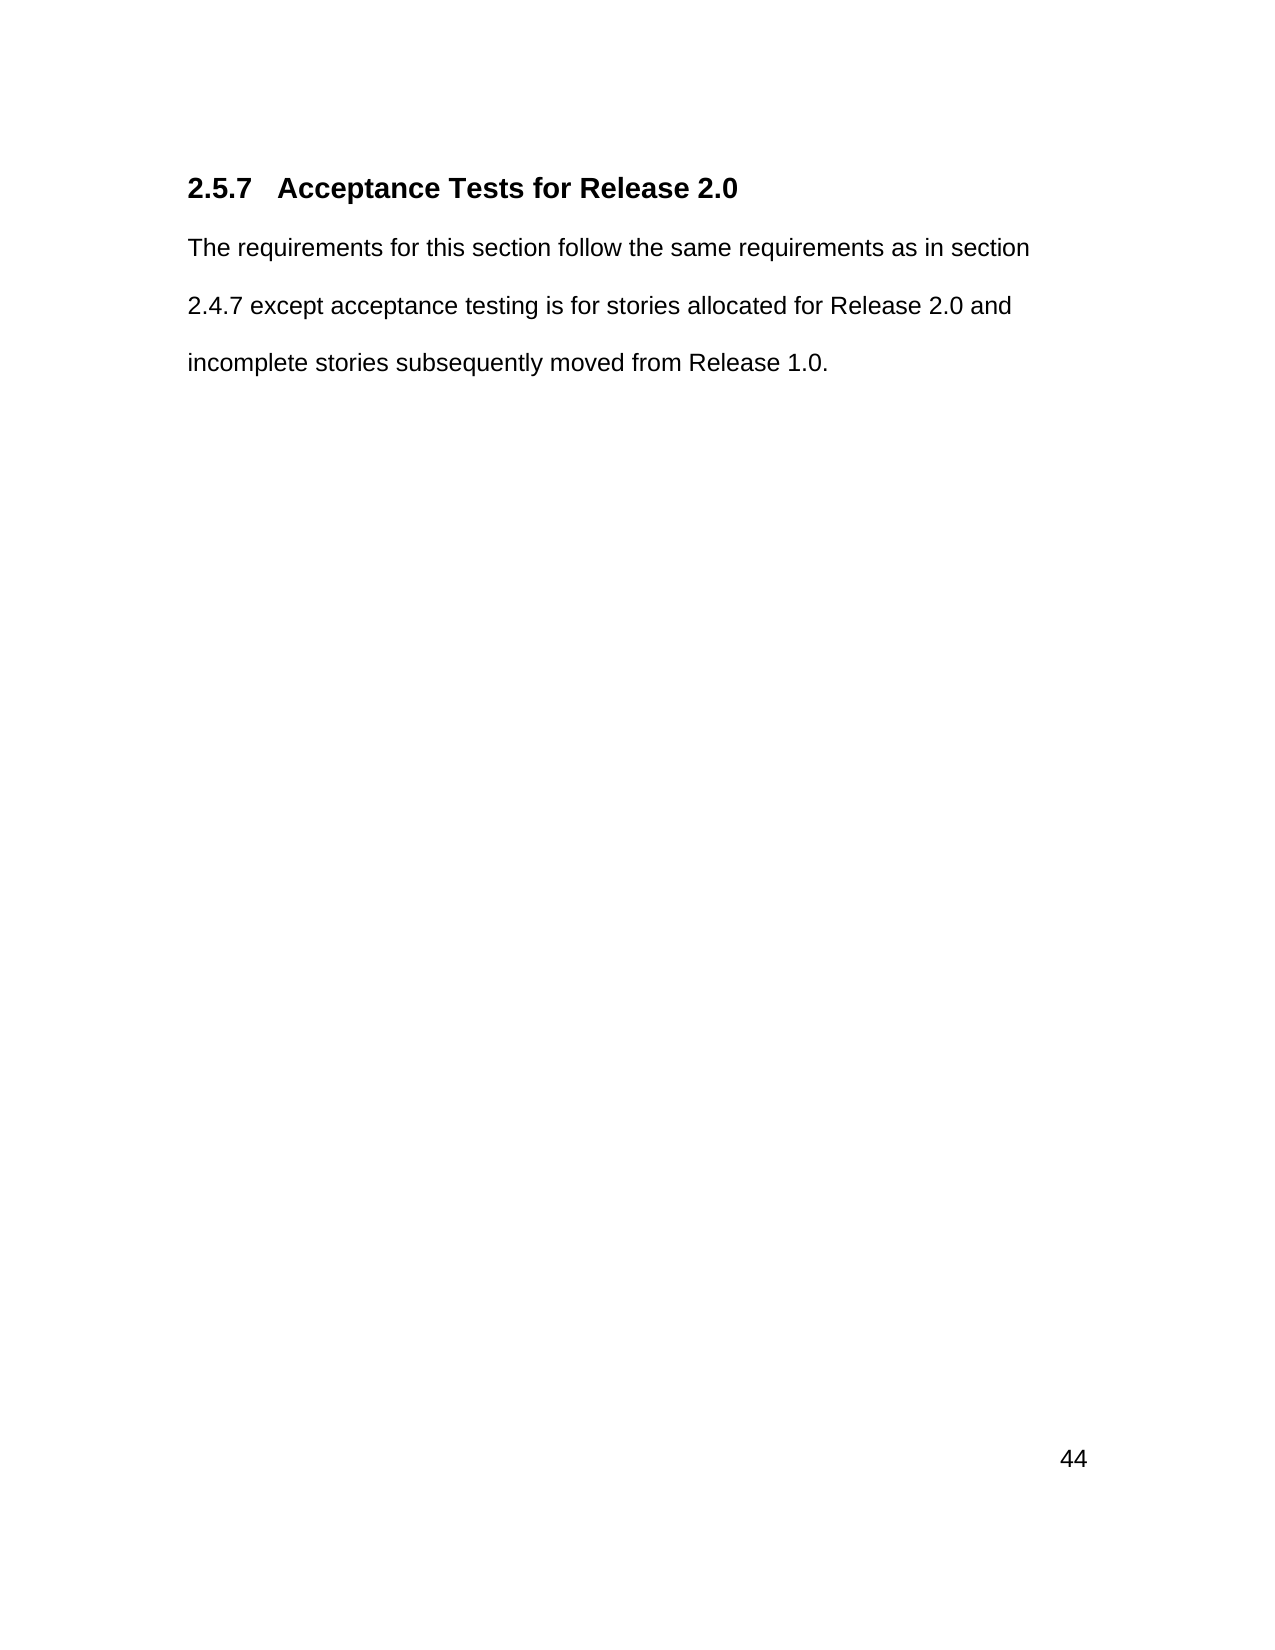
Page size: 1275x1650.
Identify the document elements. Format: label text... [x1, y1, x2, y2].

text The requirements for this section follow the same requirements as in section 2.4.7 except acceptance testing is for stories allocated for Release 2.0 and incomplete stories subsequently moved from Release 1.0. [187, 233, 1087, 377]
subtitle 2.5.7 Acceptance Tests for Release 2.0 [187, 171, 1087, 204]
